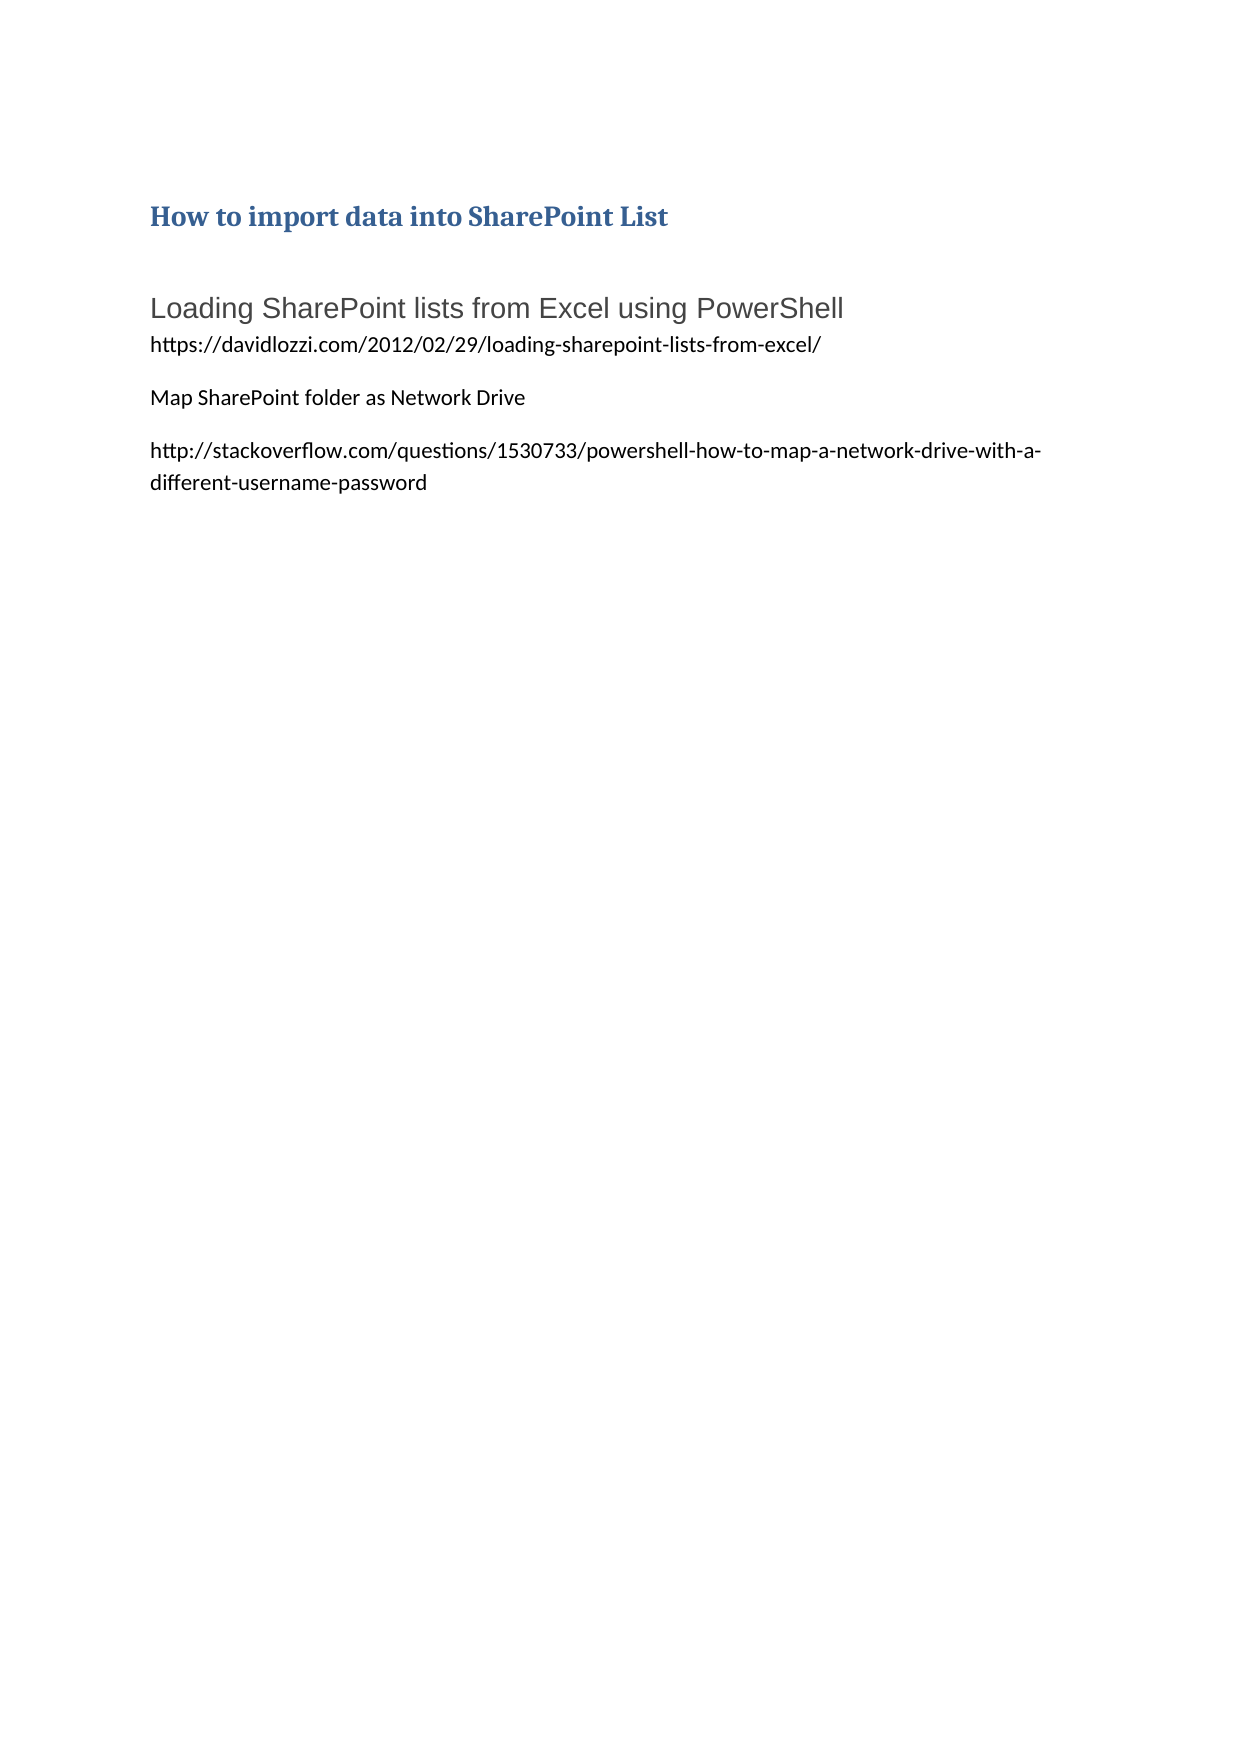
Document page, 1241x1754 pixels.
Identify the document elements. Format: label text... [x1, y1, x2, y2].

subtitle How to import data into SharePoint List [150, 200, 1090, 233]
subtitle Loading SharePoint lists from Excel using PowerShell [150, 292, 1090, 325]
text Map SharePoint folder as Network Drive [150, 383, 1090, 411]
text http://stackoverflow.com/questions/1530733/powershell-how-to-map-a-network-drive-with-a-different-username-password [150, 436, 1090, 496]
text https://davidlozzi.com/2012/02/29/loading-sharepoint-lists-from-excel/ [150, 330, 1090, 358]
